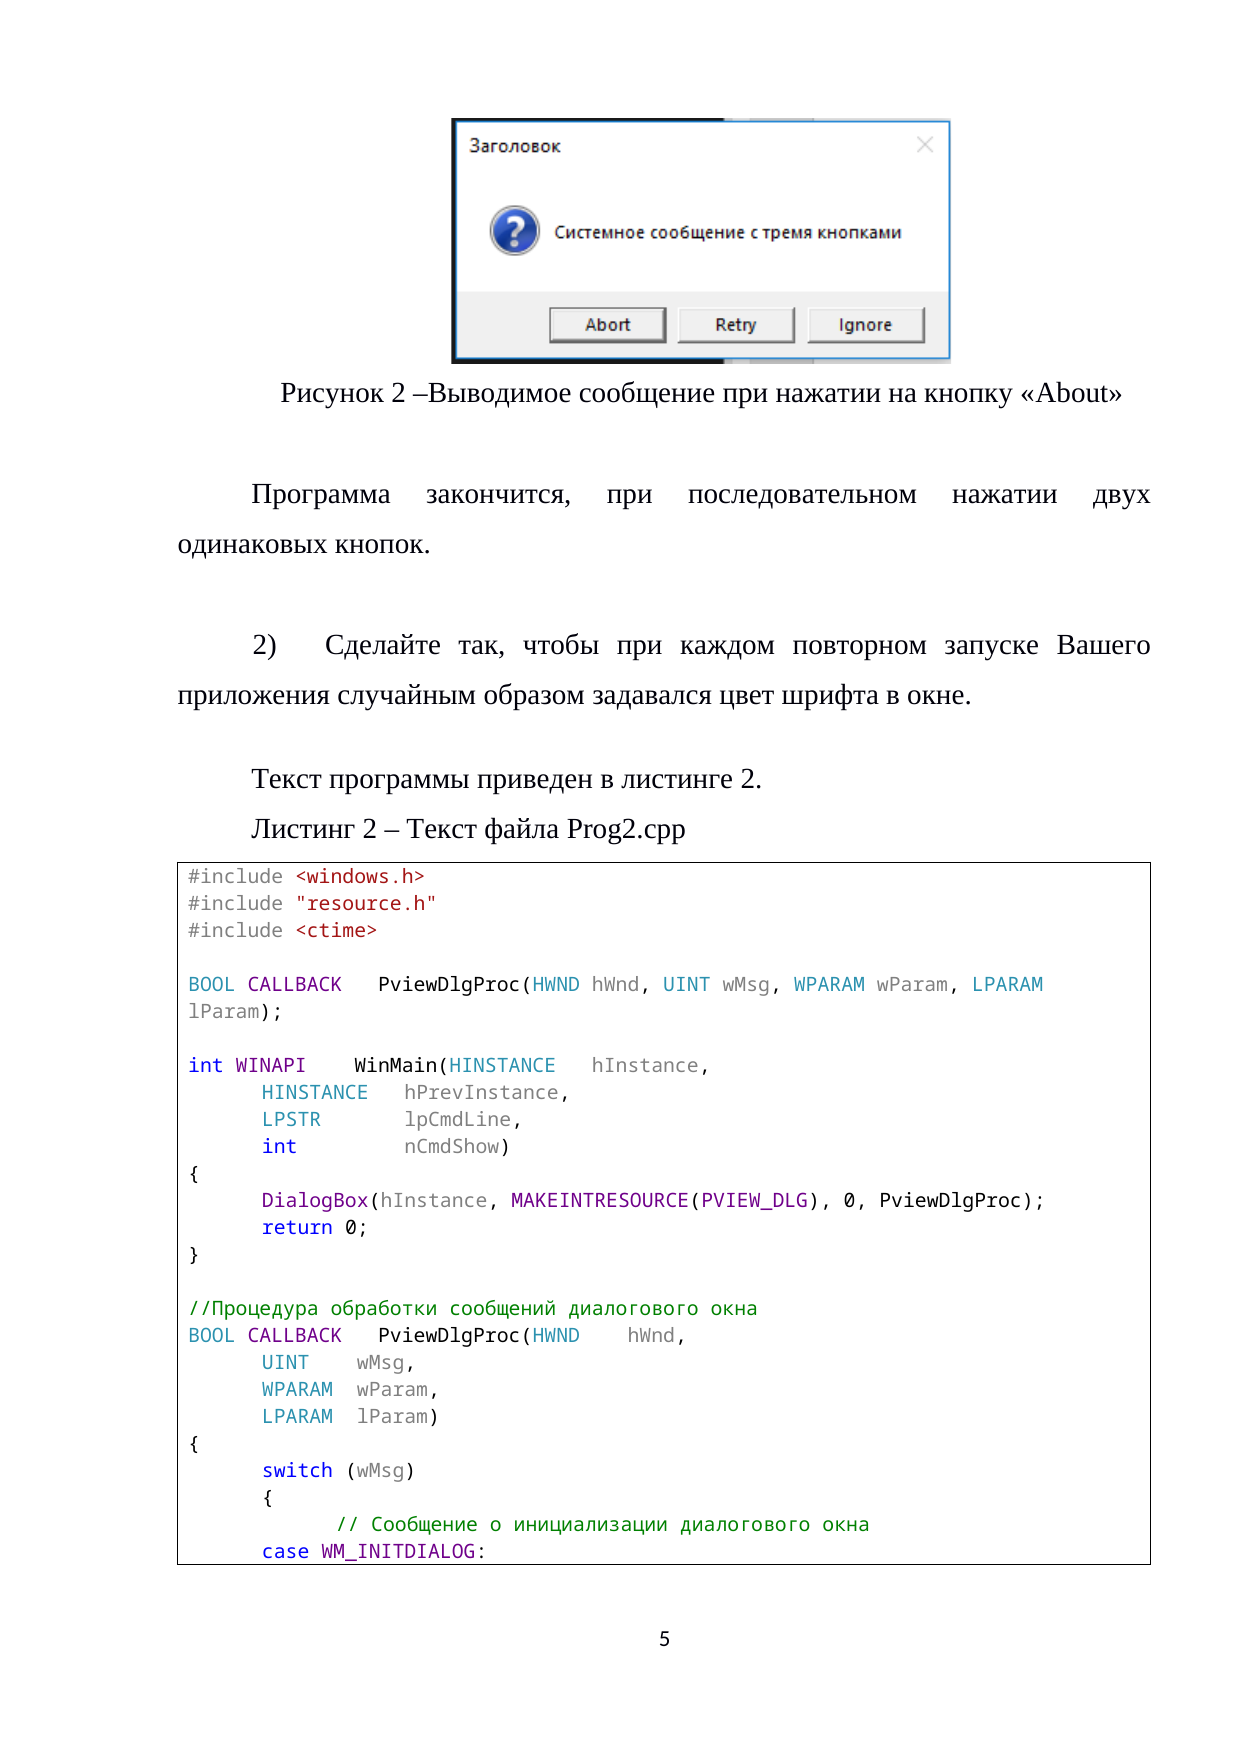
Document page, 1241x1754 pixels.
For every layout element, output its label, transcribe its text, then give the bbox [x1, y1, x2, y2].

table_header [178, 863, 1150, 1564]
text 2) Сделайте так, чтобы при каждом повторном запуске Вашего приложения случайным образом задавался цвет шрифта в окне. [177, 627, 1152, 711]
text Листинг 2 – Текст файла Prog2.cpp [177, 811, 1152, 845]
text Текст программы приведен в листинге 2. [177, 761, 1152, 794]
text Программа закончится, при последовательном нажатии двух одинаковых кнопок. [177, 476, 1152, 560]
text Рисунок 2 –Выводимое сообщение при нажатии на кнопку «About» [177, 375, 1152, 409]
picture [451, 118, 952, 364]
